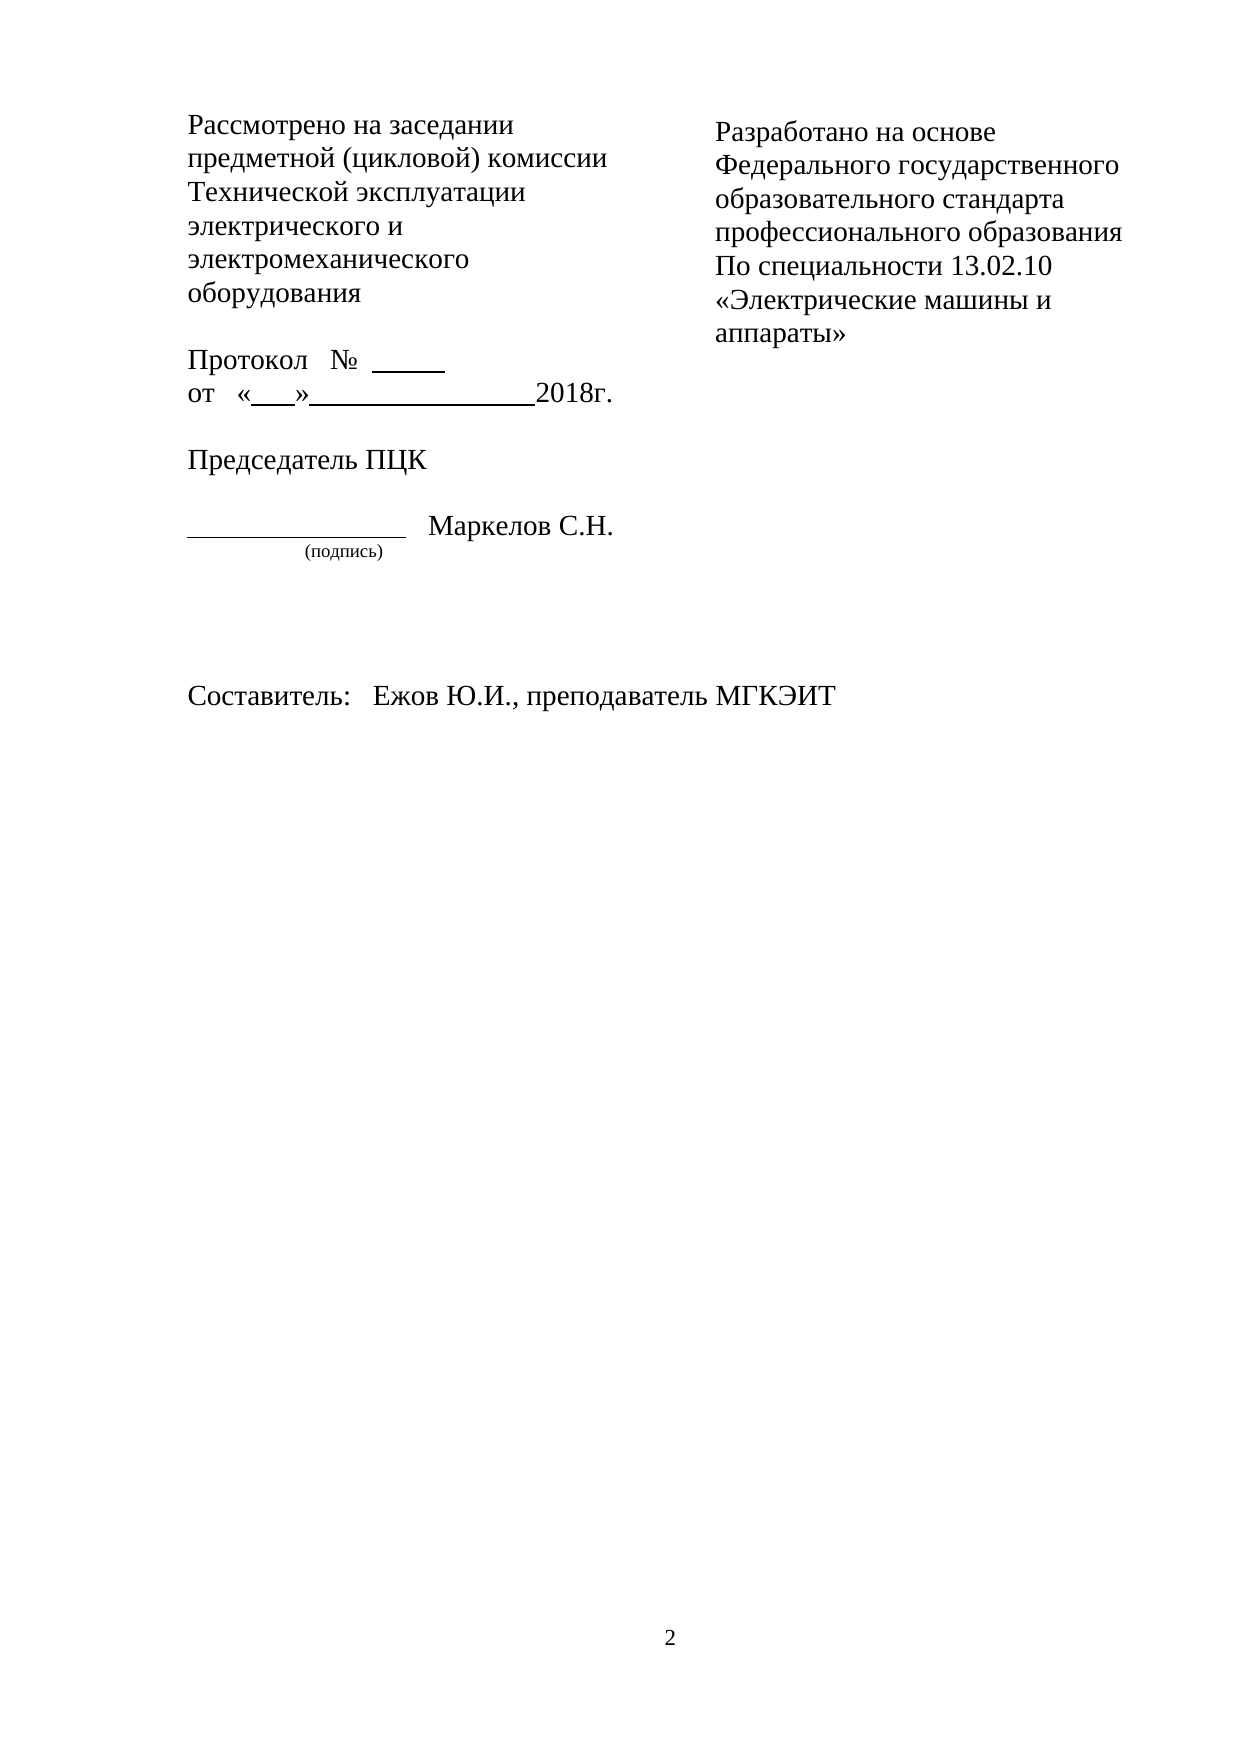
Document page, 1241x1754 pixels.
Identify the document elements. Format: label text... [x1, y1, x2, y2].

text Протокол № [187, 342, 624, 375]
text Маркелов С.Н. [187, 510, 1178, 541]
text Председатель ПЦК [187, 442, 624, 476]
text Рассмотрено на заседании предметной (цикловой) комиссии Технической эксплуатации электрического и электромеханического оборудования [187, 107, 609, 308]
text от « » 2018г. [187, 375, 624, 409]
text Составитель: Ежов Ю.И., преподаватель МГКЭИТ [187, 678, 1178, 711]
text Разработано на основе Федерального государственного образовательного стандарта профессионального образования По специальности 13.02.10 [715, 114, 1124, 282]
text «Электрические машины и аппараты» [715, 282, 1054, 349]
text (подпись) [304, 541, 1178, 561]
